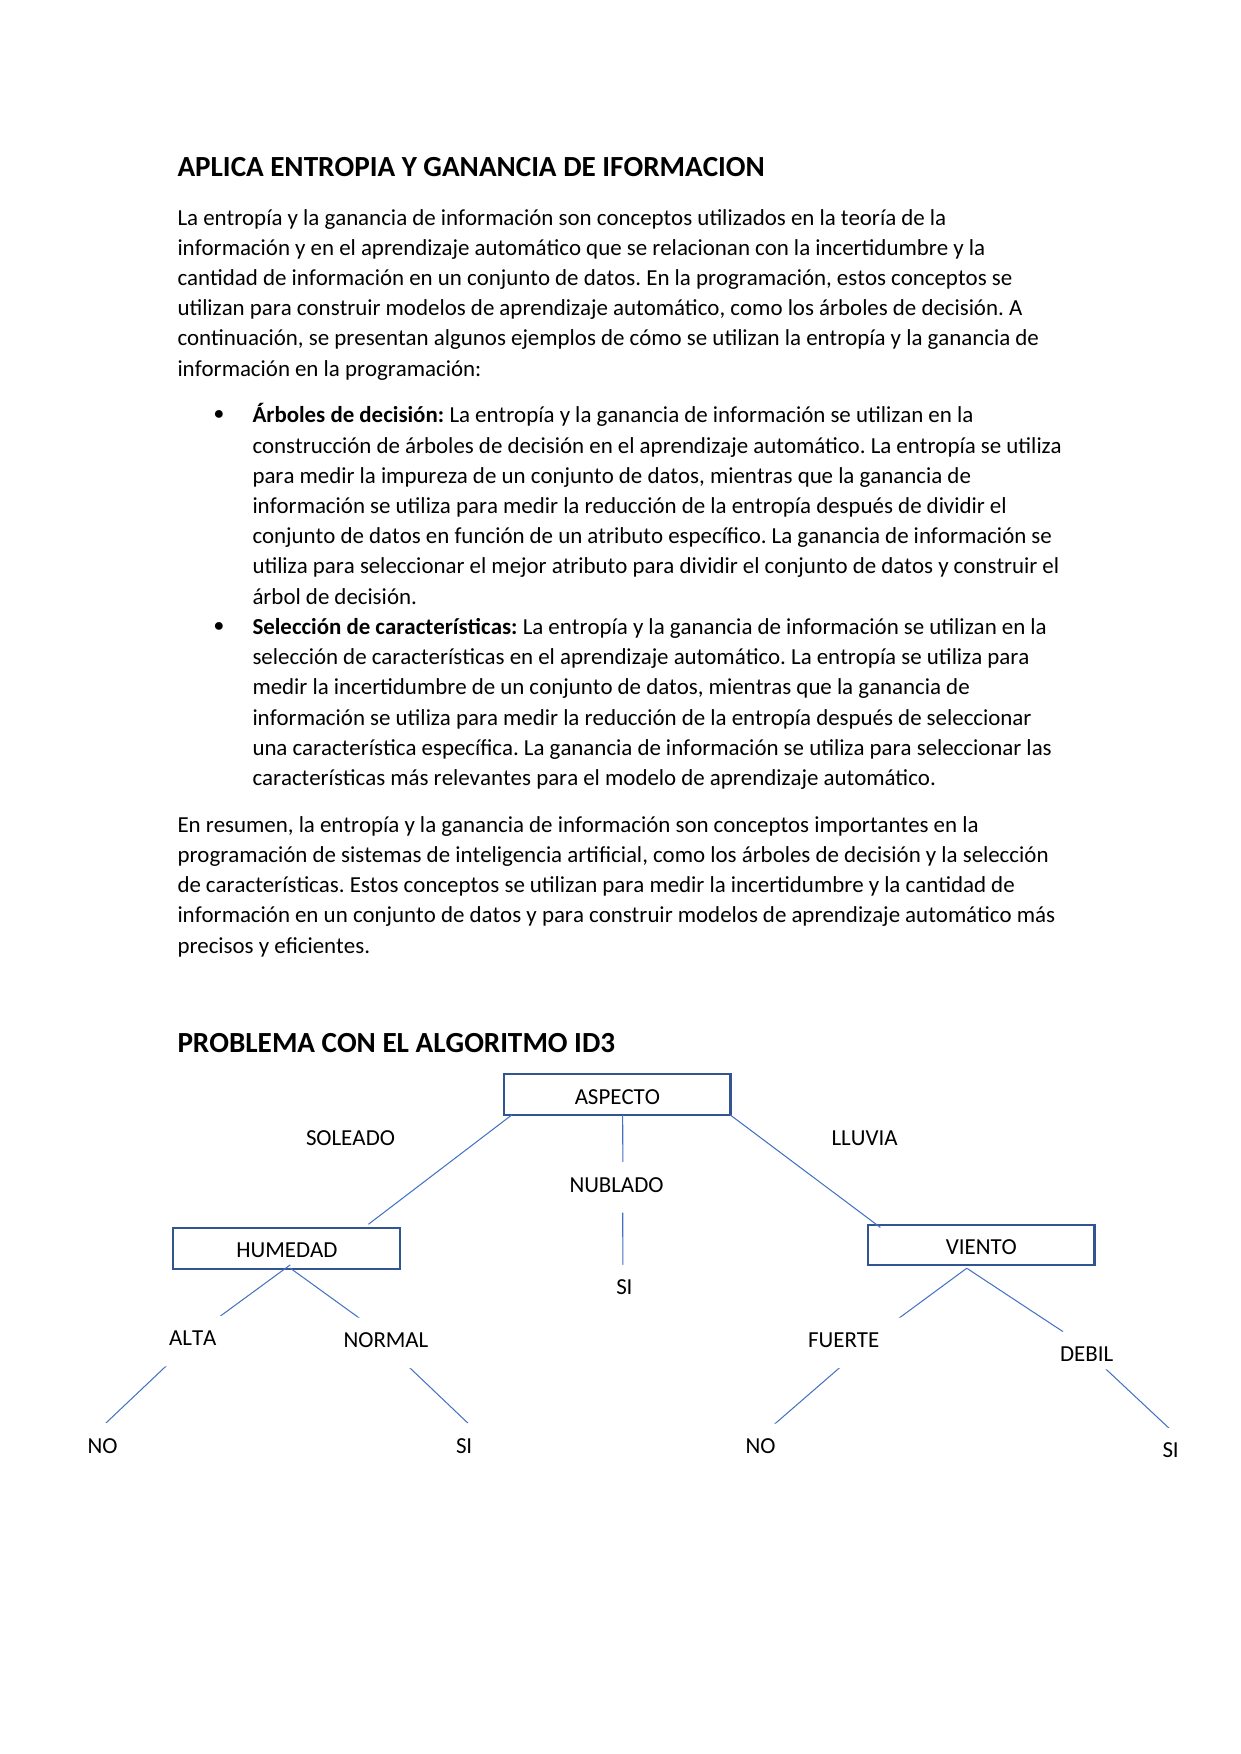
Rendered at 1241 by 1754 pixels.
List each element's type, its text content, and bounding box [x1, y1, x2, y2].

text APLICA ENTROPIA Y GANANCIA DE IFORMACION [177, 148, 1063, 183]
text PROBLEMA CON EL ALGORITMO ID3 [177, 1024, 1063, 1060]
text La entropía y la ganancia de información son conceptos utilizados en la teoría de la información y en el aprendizaje automático que se relacionan con la incertidumbre y la cantidad de información en un conjunto de datos. En la programación, estos conceptos se utilizan para construir modelos de aprendizaje automático, como los árboles de decisión. A continuación, se presentan algunos ejemplos de cómo se utilizan la entropía y la ganancia de información en la programación: [177, 203, 1063, 382]
text En resumen, la entropía y la ganancia de información son conceptos importantes en la programación de sistemas de inteligencia artificial, como los árboles de decisión y la selección de características. Estos conceptos se utilizan para medir la incertidumbre y la cantidad de información en un conjunto de datos y para construir modelos de aprendizaje automático más precisos y eficientes. [177, 810, 1063, 959]
list Árboles de decisión: La entropía y la ganancia de información se utilizan en la construcción de árboles de decisión en el aprendizaje automático. La entropía se utiliza para medir la impureza de un conjunto de datos, mientras que la ganancia de información se utiliza para medir la reducción de la entropía después de dividir el conjunto de datos en función de un atributo específico. La ganancia de información se utiliza para seleccionar el mejor atributo para dividir el conjunto de datos y construir el árbol de decisión. [215, 401, 1063, 610]
list Selección de características: La entropía y la ganancia de información se utilizan en la selección de características en el aprendizaje automático. La entropía se utiliza para medir la incertidumbre de un conjunto de datos, mientras que la ganancia de información se utiliza para medir la reducción de la entropía después de seleccionar una característica específica. La ganancia de información se utiliza para seleccionar las características más relevantes para el modelo de aprendizaje automático. [215, 612, 1063, 791]
